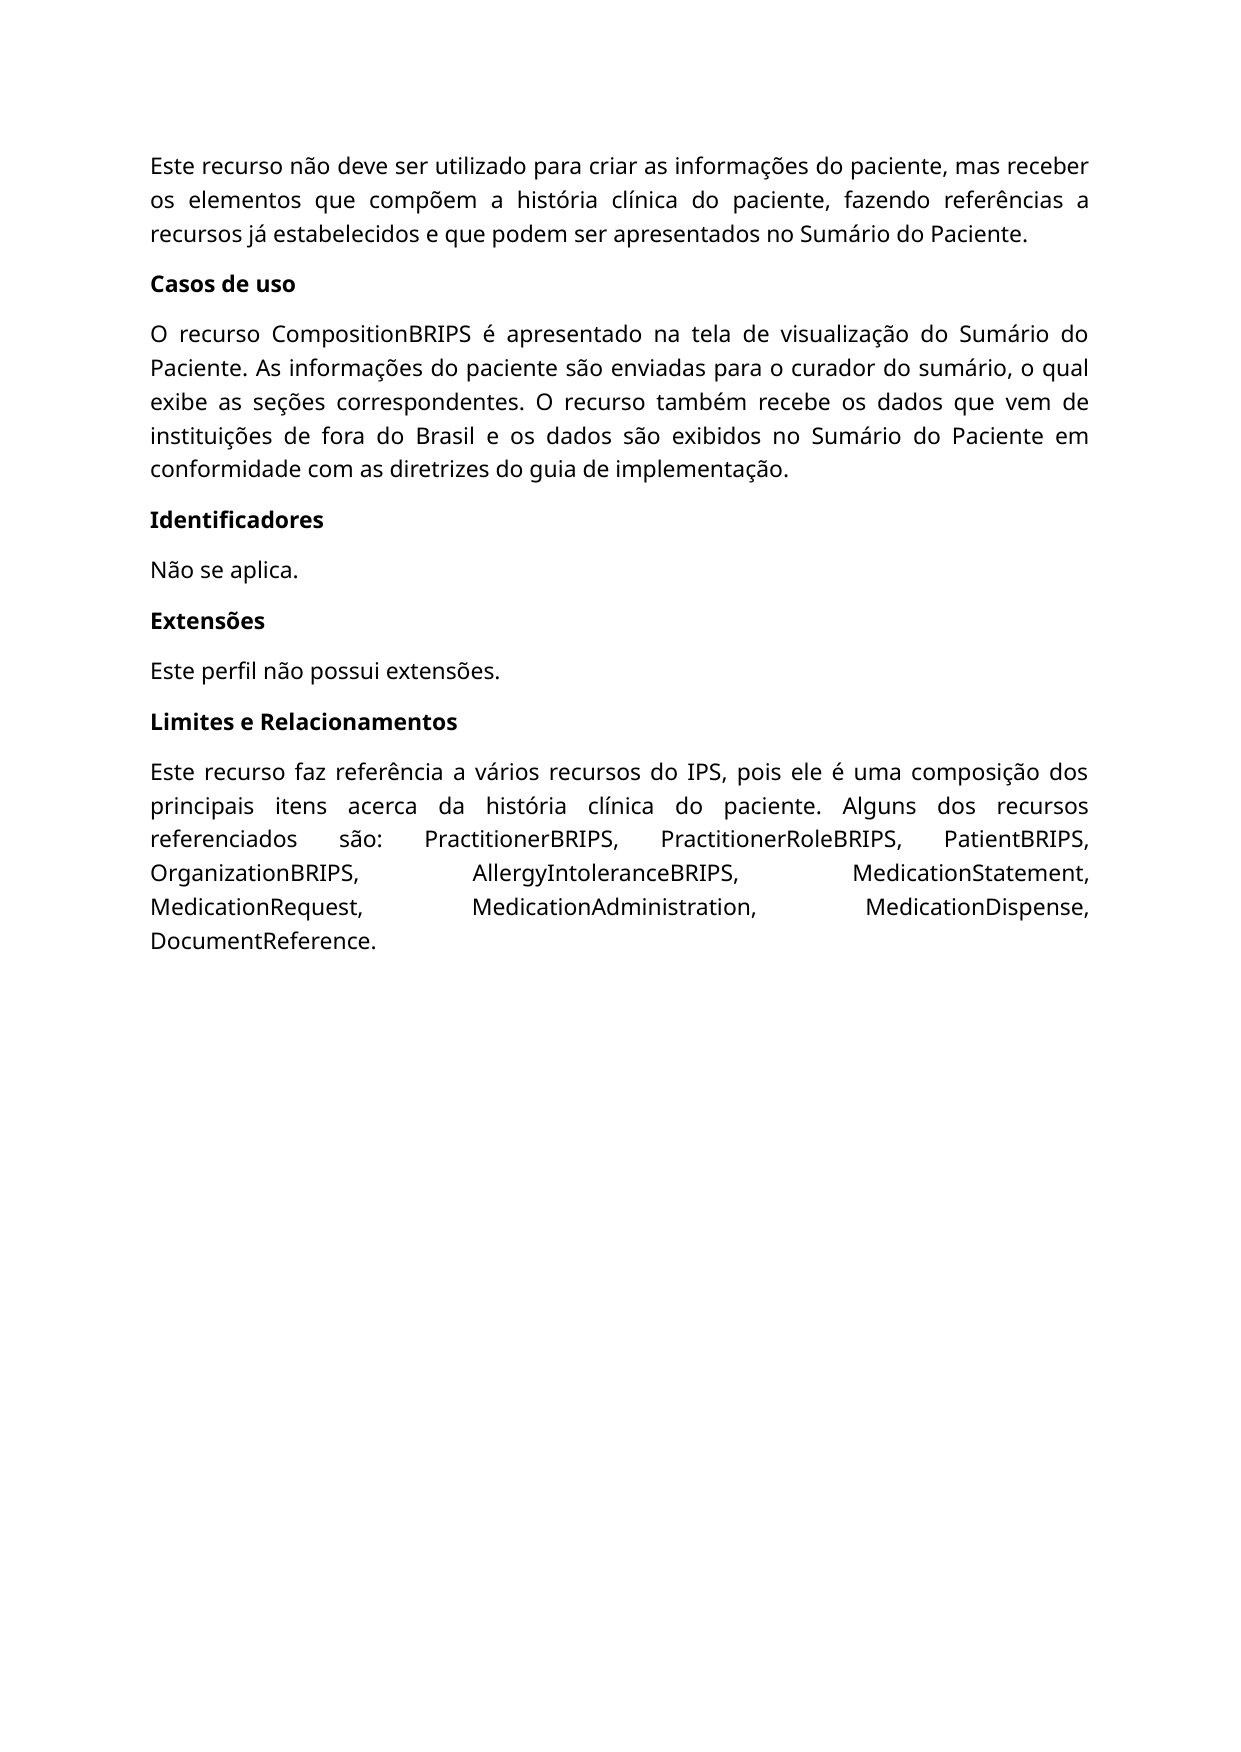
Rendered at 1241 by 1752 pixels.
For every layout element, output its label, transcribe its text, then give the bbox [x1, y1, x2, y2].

text O recurso CompositionBRIPS é apresentado na tela de visualização do Sumário do Paciente. As informações do paciente são enviadas para o curador do sumário, o qual exibe as seções correspondentes. O recurso também recebe os dados que vem de instituições de fora do Brasil e os dados são exibidos no Sumário do Paciente em conformidade com as diretrizes do guia de implementação. [150, 318, 1090, 484]
text Este recurso faz referência a vários recursos do IPS, pois ele é uma composição dos principais itens acerca da história clínica do paciente. Alguns dos recursos referenciados são: PractitionerBRIPS, PractitionerRoleBRIPS, PatientBRIPS, OrganizationBRIPS, AllergyIntoleranceBRIPS, MedicationStatement, MedicationRequest, MedicationAdministration, MedicationDispense, DocumentReference. [150, 756, 1090, 956]
text Casos de uso [150, 268, 1090, 299]
text Limites e Relacionamentos [150, 705, 1090, 737]
text Este perfil não possui extensões. [150, 655, 1090, 686]
text Não se aplica. [150, 554, 1090, 585]
text Este recurso não deve ser utilizado para criar as informações do paciente, mas receber os elementos que compõem a história clínica do paciente, fazendo referências a recursos já estabelecidos e que podem ser apresentados no Sumário do Paciente. [150, 150, 1090, 249]
text Extensões [150, 604, 1090, 636]
text Identificadores [150, 504, 1090, 535]
